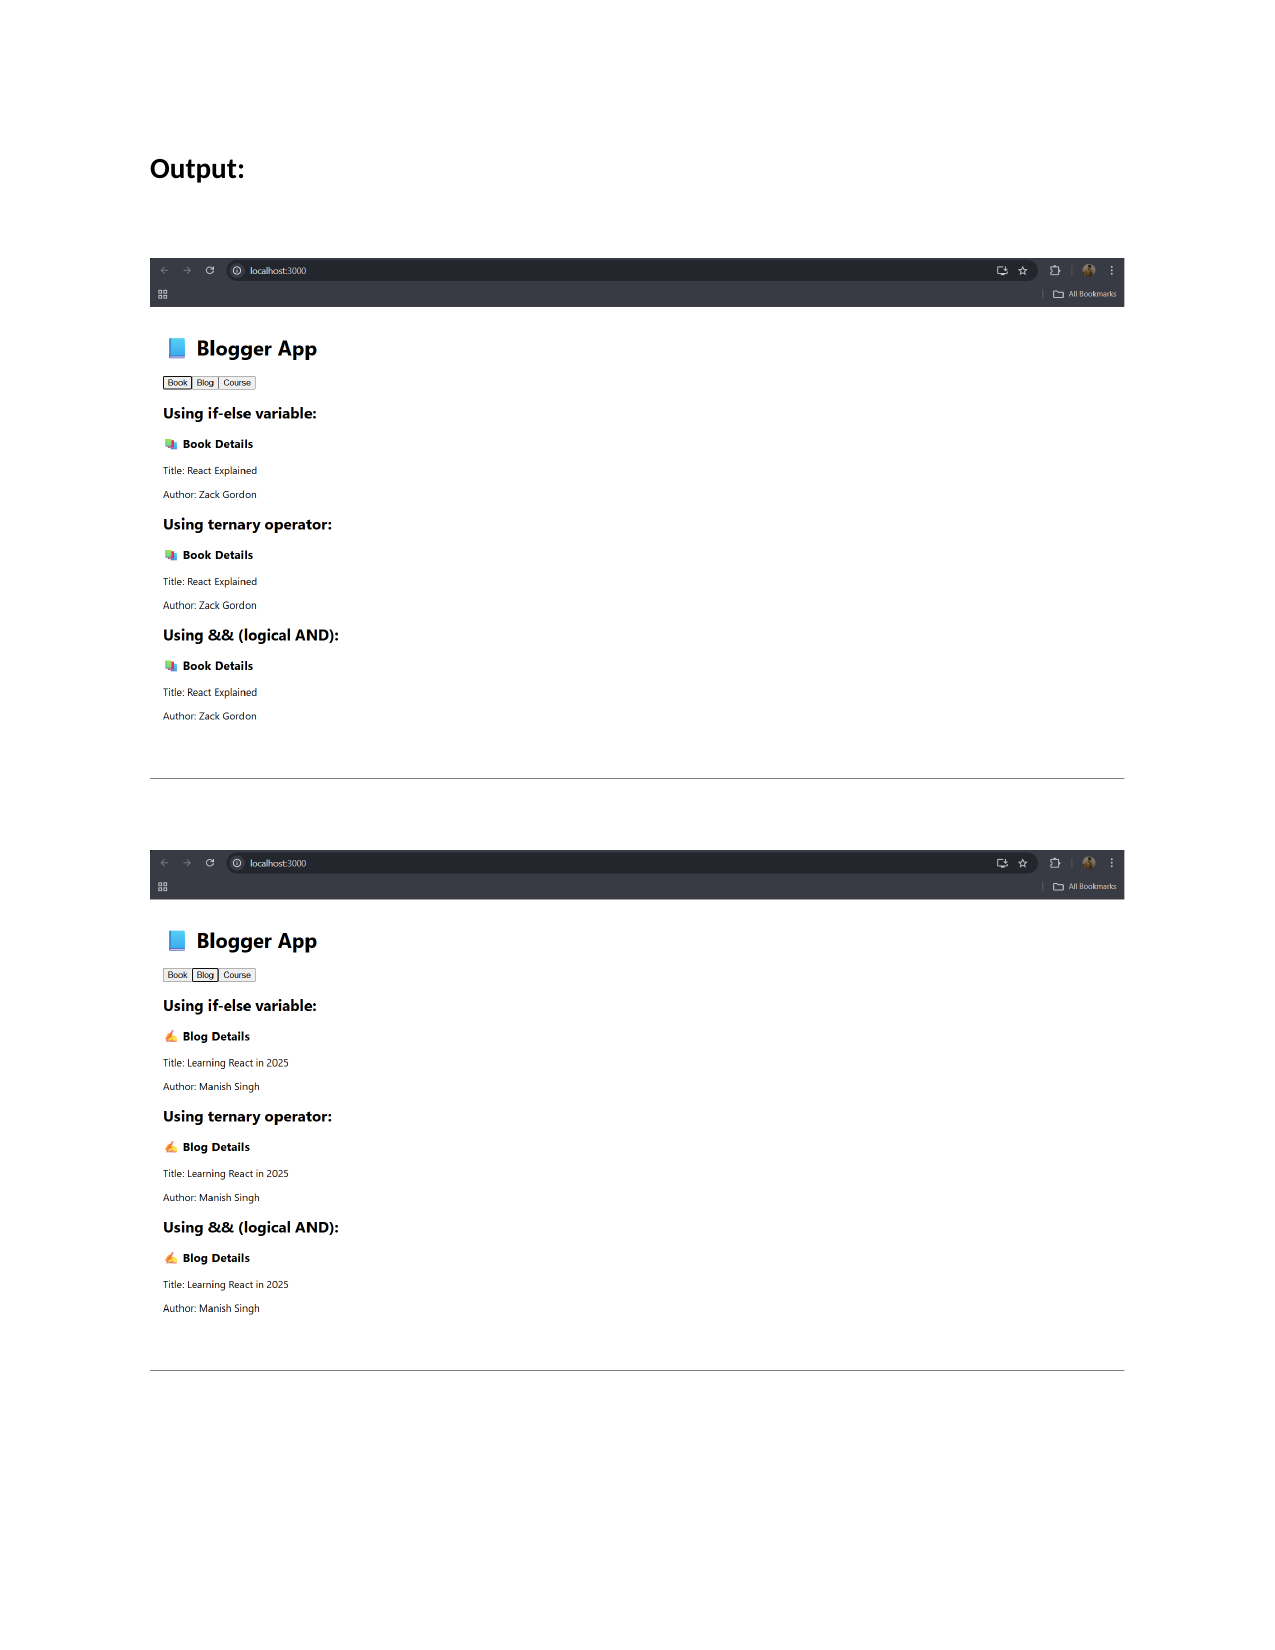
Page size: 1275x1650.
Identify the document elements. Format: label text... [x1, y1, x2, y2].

picture [150, 258, 1125, 779]
picture [150, 850, 1125, 1371]
text Output: [150, 150, 1125, 186]
